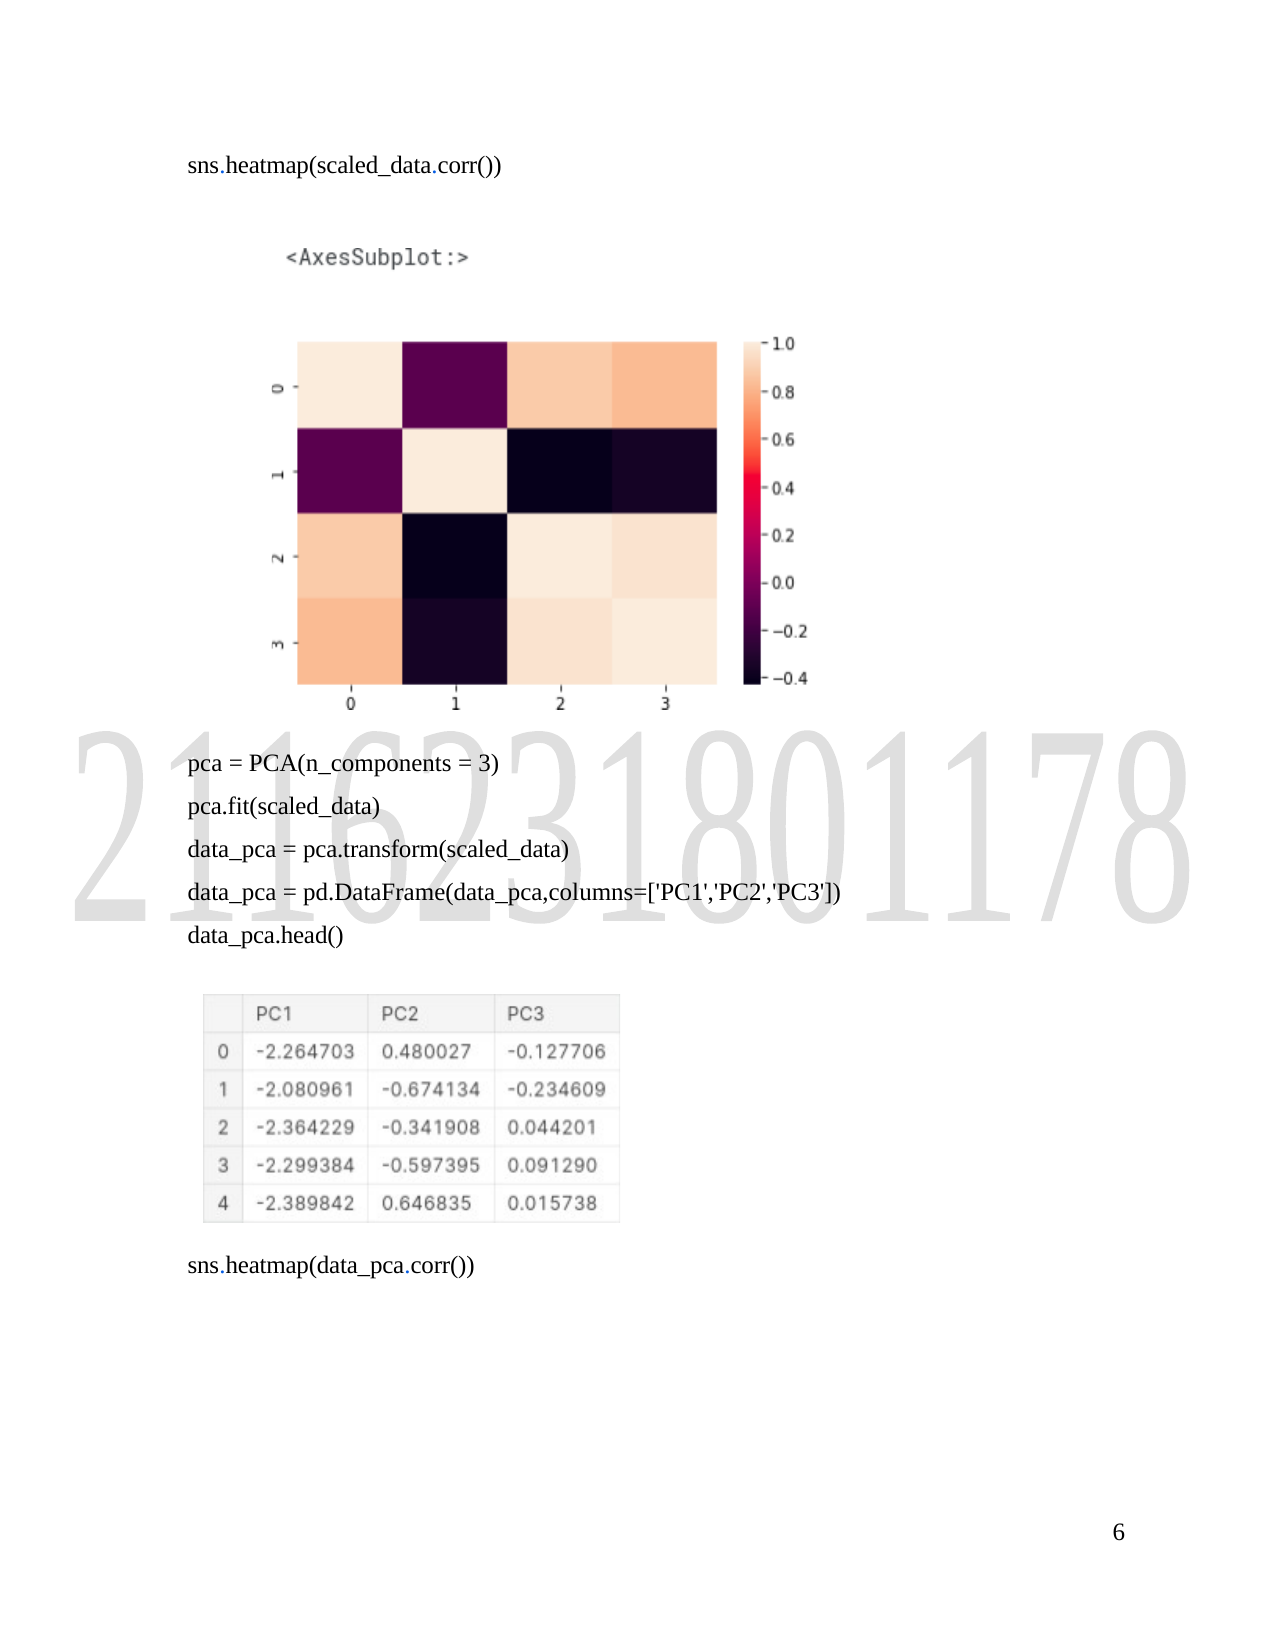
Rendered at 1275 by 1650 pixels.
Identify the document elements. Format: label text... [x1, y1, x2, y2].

picture [203, 994, 621, 1020]
text data_pca = pd.DataFrame(data_pca,columns=['PC1','PC2','PC3']) data_pca.head() [187, 877, 858, 949]
text pca = PCA(n_components = 3) pca.fit(scaled_data) [187, 748, 519, 820]
text data_pca = pca.transform(scaled_data) [187, 834, 1189, 863]
text sns.heatmap(data_pca.corr()) [187, 1020, 1189, 1279]
picture [271, 248, 808, 710]
text sns.heatmap(scaled_data.corr()) [187, 150, 1189, 179]
